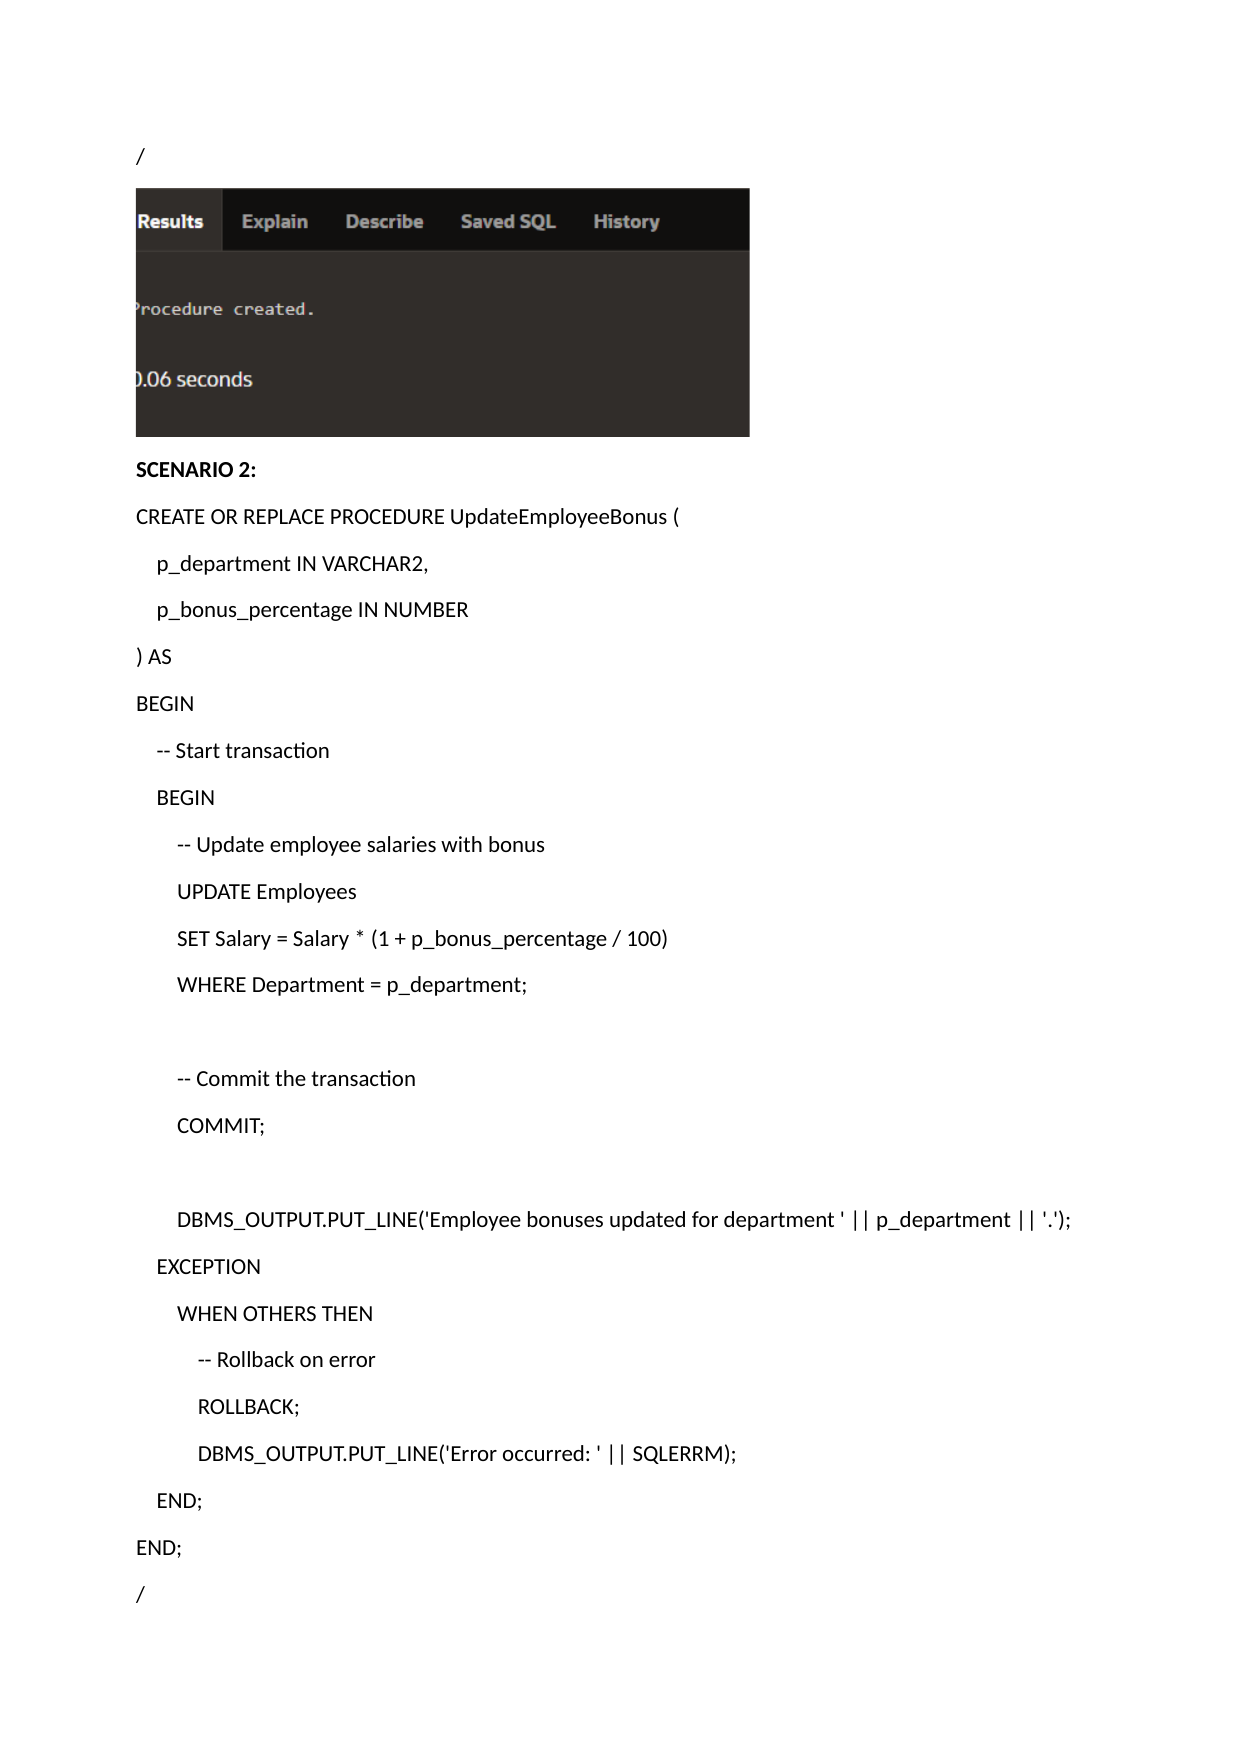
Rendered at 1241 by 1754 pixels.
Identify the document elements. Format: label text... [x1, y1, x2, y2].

text END; [136, 1486, 1104, 1514]
text ) AS [136, 642, 1104, 671]
text EXCEPTION [136, 1252, 1104, 1280]
text CREATE OR REPLACE PROCEDURE UpdateEmployeeBonus ( [136, 502, 1104, 530]
text SET Salary = Salary * (1 + p_bonus_percentage / 100) [136, 924, 1104, 952]
text END; [136, 1533, 1104, 1561]
text UPDATE Employees [136, 877, 1104, 905]
text BEGIN [136, 783, 1104, 811]
text -- Start transaction [136, 736, 1104, 764]
text SCENARIO 2: [136, 455, 1104, 483]
text / [136, 1580, 1104, 1608]
text COMMIT; [136, 1111, 1104, 1139]
text BEGIN [136, 689, 1104, 717]
text -- Commit the transaction [136, 1064, 1104, 1092]
text WHEN OTHERS THEN [136, 1299, 1104, 1327]
text WHERE Department = p_department; [136, 971, 1104, 999]
text p_department IN VARCHAR2, [136, 549, 1104, 577]
text DBMS_OUTPUT.PUT_LINE('Employee bonuses updated for department ' || p_department || '.'); [136, 1205, 1104, 1233]
text -- Rollback on error [136, 1346, 1104, 1374]
text p_bonus_percentage IN NUMBER [136, 596, 1104, 624]
text -- Update employee salaries with bonus [136, 830, 1104, 858]
text ROLLBACK; [136, 1392, 1104, 1421]
text / [136, 142, 1104, 170]
picture [135, 188, 750, 437]
text DBMS_OUTPUT.PUT_LINE('Error occurred: ' || SQLERRM); [136, 1439, 1104, 1467]
